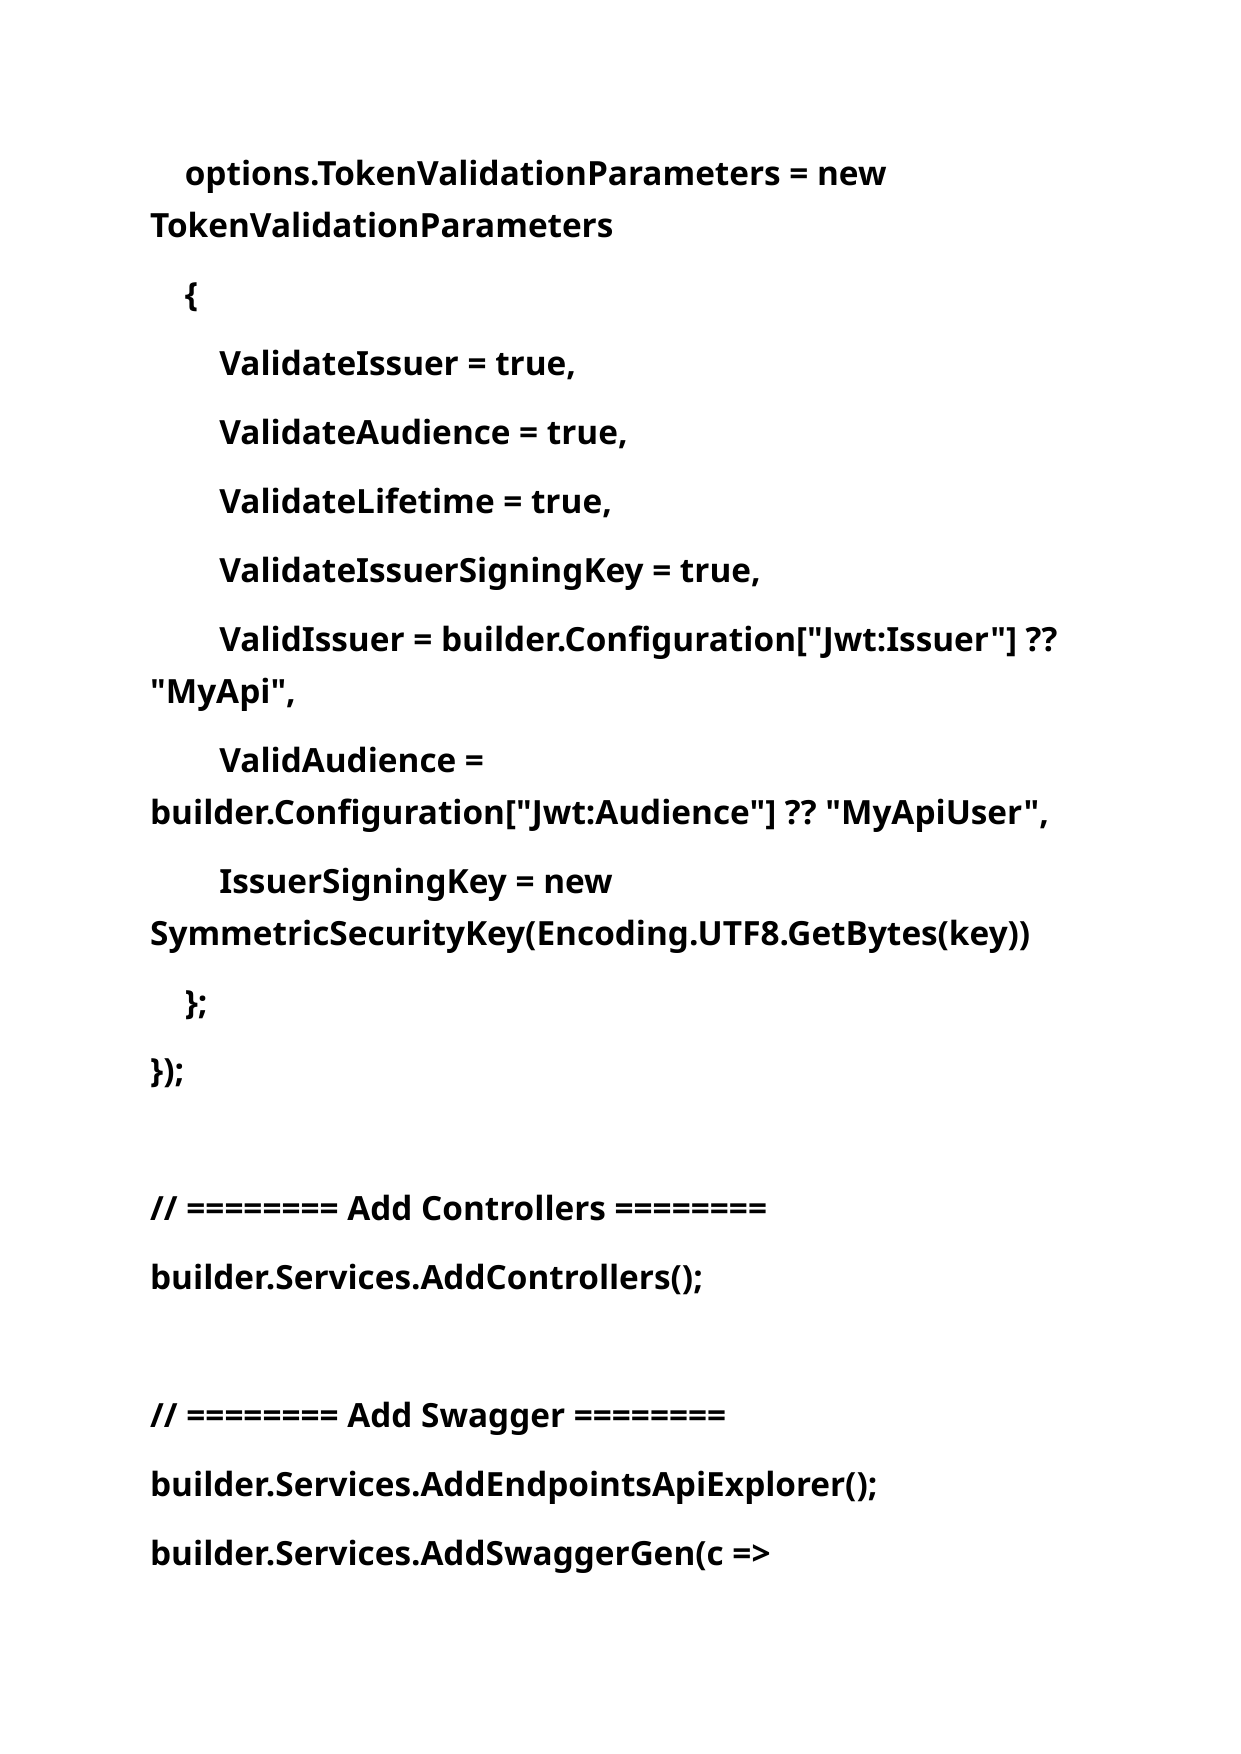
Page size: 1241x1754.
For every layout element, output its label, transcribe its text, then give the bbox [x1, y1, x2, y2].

text IssuerSigningKey = new SymmetricSecurityKey(Encoding.UTF8.GetBytes(key)) [150, 857, 1090, 955]
text { [150, 271, 1090, 316]
text ValidateAudience = true, [150, 409, 1090, 454]
text ValidateLifetime = true, [150, 478, 1090, 523]
text ValidAudience = builder.Configuration["Jwt:Audience"] ?? "MyApiUser", [150, 736, 1090, 834]
text ValidIssuer = builder.Configuration["Jwt:Issuer"] ?? "MyApi", [150, 615, 1090, 713]
text builder.Services.AddSwaggerGen(c => [150, 1529, 1090, 1575]
text options.TokenValidationParameters = new TokenValidationParameters [150, 150, 1090, 248]
text // ======== Add Controllers ======== [150, 1185, 1090, 1230]
text ValidateIssuer = true, [150, 340, 1090, 385]
text // ======== Add Swagger ======== [150, 1392, 1090, 1437]
text }; [150, 978, 1090, 1024]
text builder.Services.AddControllers(); [150, 1254, 1090, 1299]
text ValidateIssuerSigningKey = true, [150, 546, 1090, 592]
text }); [150, 1047, 1090, 1093]
text builder.Services.AddEndpointsApiExplorer(); [150, 1460, 1090, 1506]
